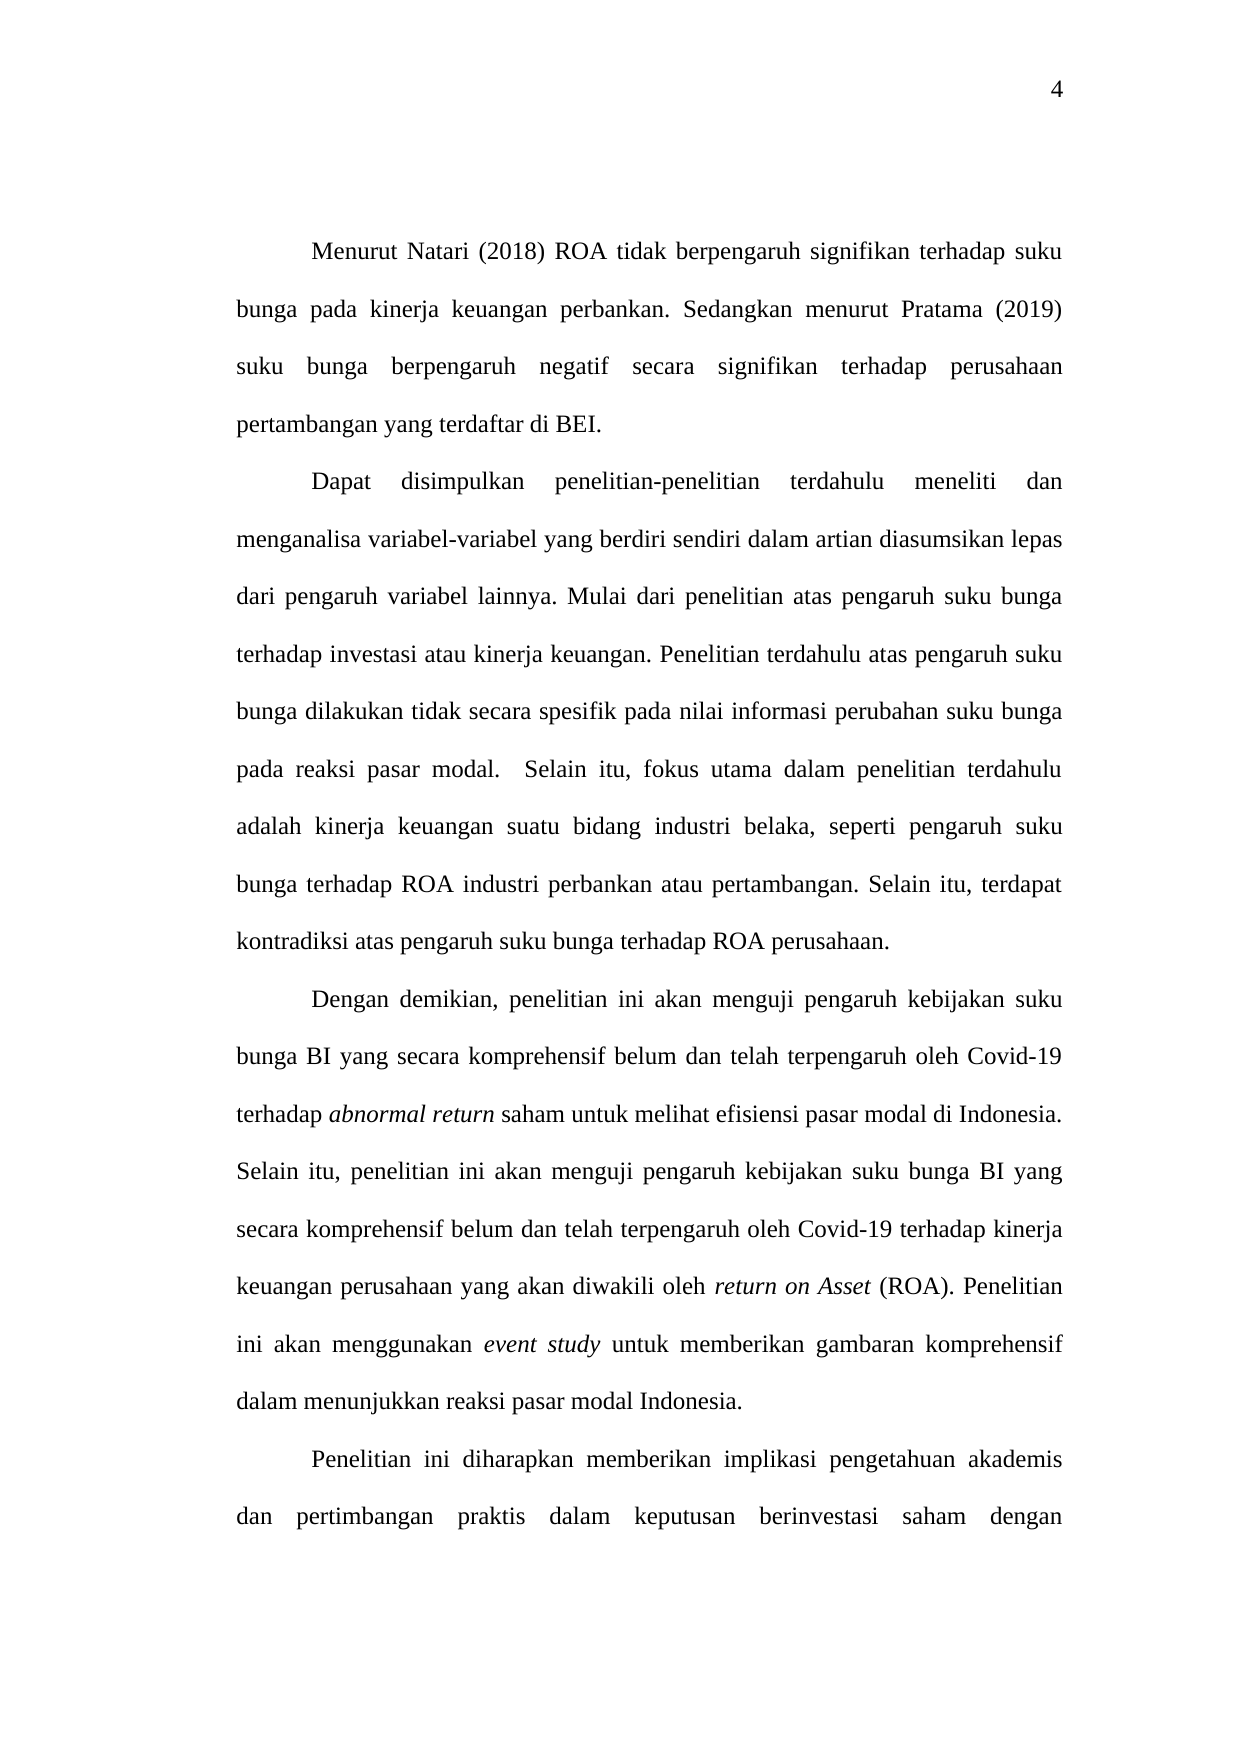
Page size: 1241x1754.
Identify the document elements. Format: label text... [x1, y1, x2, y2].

text Menurut Natari (2018) ROA tidak berpengaruh signifikan terhadap suku bunga pada kinerja keuangan perbankan. Sedangkan menurut Pratama (2019) suku bunga berpengaruh negatif secara signifikan terhadap perusahaan pertambangan yang terdaftar di BEI. [236, 236, 1063, 437]
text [236, 1444, 1063, 1530]
text Dengan demikian, penelitian ini akan menguji pengaruh kebijakan suku bunga BI yang secara komprehensif belum dan telah terpengaruh oleh Covid-19 terhadap abnormal return saham untuk melihat efisiensi pasar modal di Indonesia. Selain itu, penelitian ini akan menguji pengaruh kebijakan suku bunga BI yang secara komprehensif belum dan telah terpengaruh oleh Covid-19 terhadap kinerja keuangan perusahaan yang akan diwakili oleh return on Asset (ROA). Penelitian ini akan menggunakan event study untuk memberikan gambaran komprehensif dalam menunjukkan reaksi pasar modal Indonesia. [236, 984, 1063, 1415]
text Dapat disimpulkan penelitian-penelitian terdahulu meneliti dan menganalisa variabel-variabel yang berdiri sendiri dalam artian diasumsikan lepas dari pengaruh variabel lainnya. Mulai dari penelitian atas pengaruh suku bunga terhadap investasi atau kinerja keuangan. Penelitian terdahulu atas pengaruh suku bunga dilakukan tidak secara spesifik pada nilai informasi perubahan suku bunga pada reaksi pasar modal. Selain itu, fokus utama dalam penelitian terdahulu adalah kinerja keuangan suatu bidang industri belaka, seperti pengaruh suku bunga terhadap ROA industri perbankan atau pertambangan. Selain itu, terdapat kontradiksi atas pengaruh suku bunga terhadap ROA perusahaan. [236, 466, 1063, 955]
